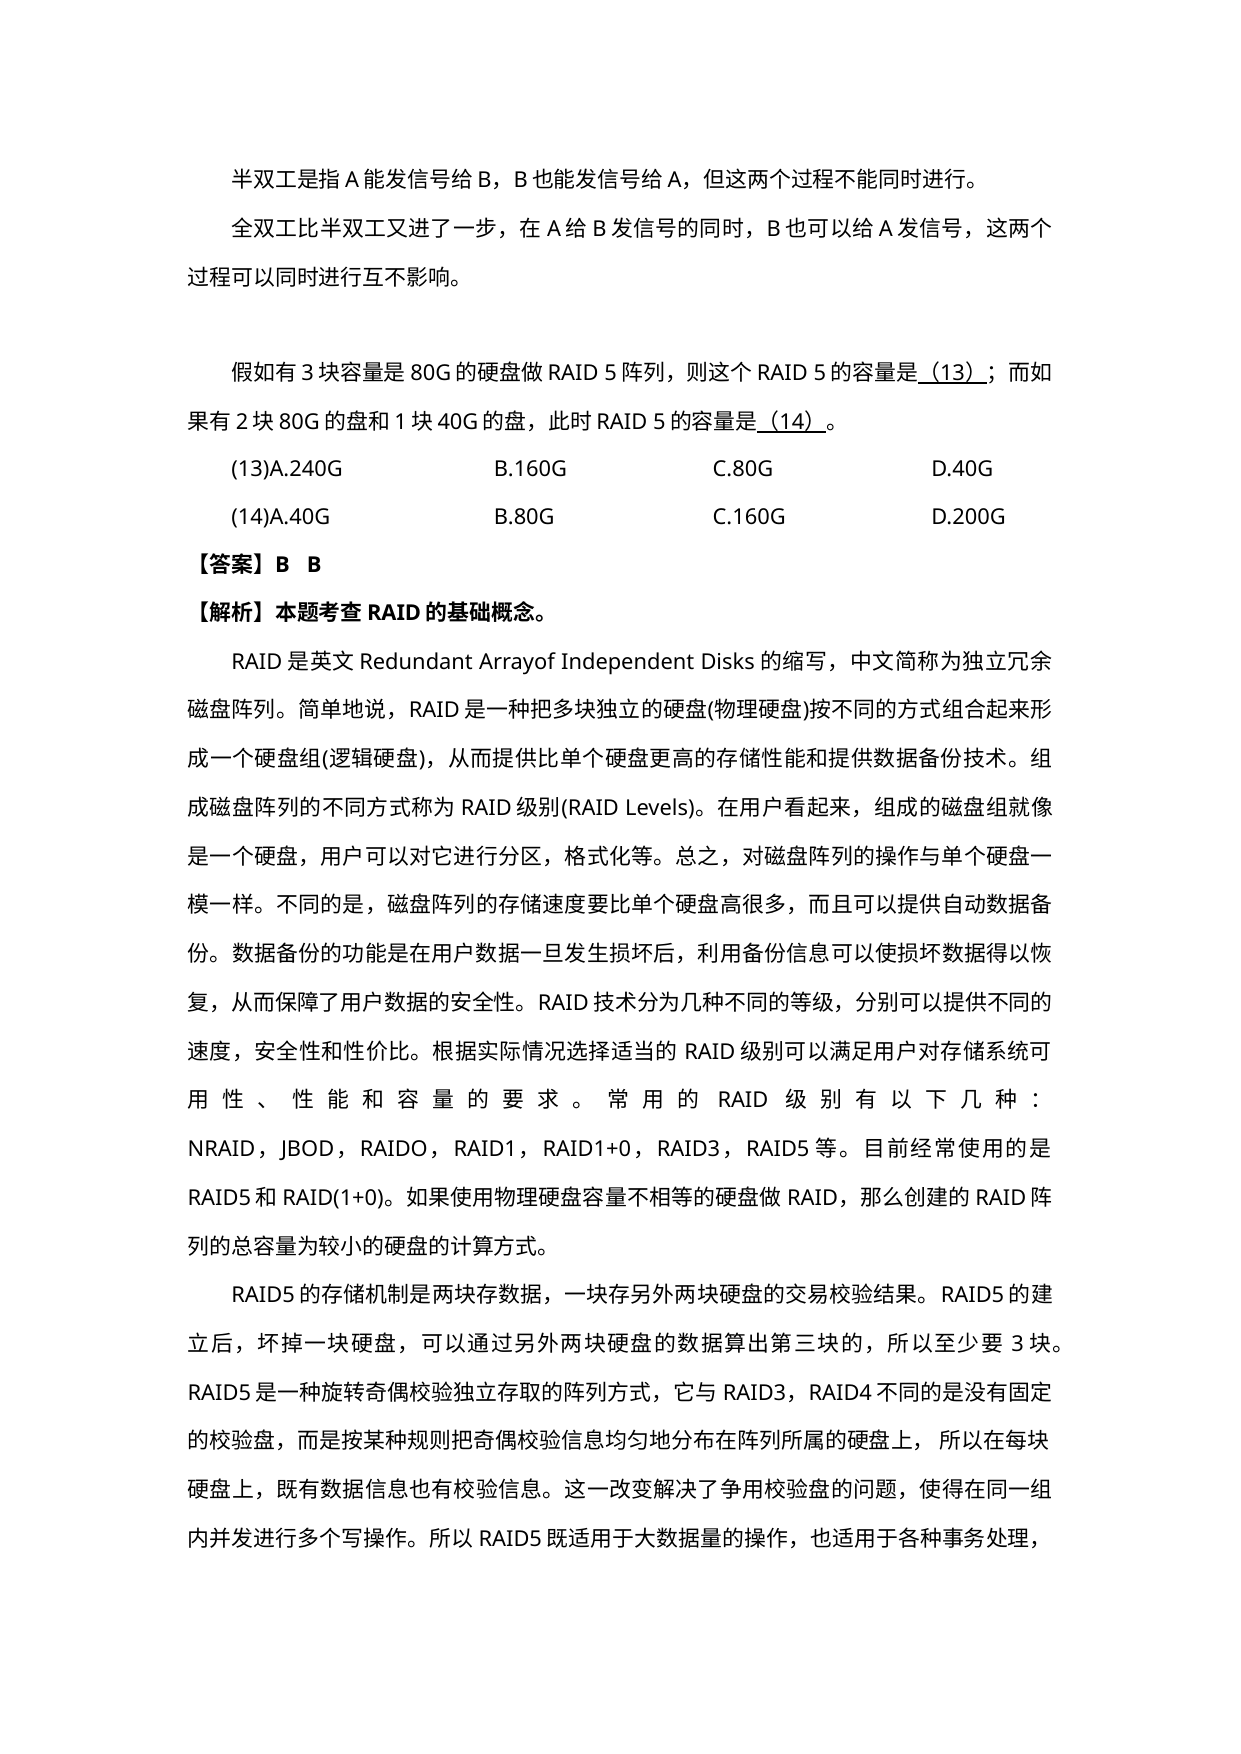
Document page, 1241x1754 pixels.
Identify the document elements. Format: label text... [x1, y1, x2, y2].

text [187, 1277, 1053, 1553]
text (13)A.240G B.160G C.80G D.40G [187, 452, 1053, 484]
text 【答案】B B [187, 547, 1053, 579]
text 【解析】本题考查RAID的基础概念。 [187, 595, 1053, 627]
text 全双工比半双工又进了一步，在A给B发信号的同时，B也可以给A发信号，这两个过程可以同时进行互不影响。 [187, 210, 1053, 292]
text 假如有3块容量是80G的硬盘做RAID 5阵列，则这个RAID 5的容量是（13）；而如果有2块80G的盘和1块40G的盘，此时RAID 5的容量是（14）。 [187, 355, 1053, 436]
text (14)A.40G B.80G C.160G D.200G [187, 499, 1053, 532]
text 半双工是指A能发信号给B，B也能发信号给A，但这两个过程不能同时进行。 [187, 162, 1053, 194]
text RAID是英文Redundant Arrayof Independent Disks的缩写，中文简称为独立冗余磁盘阵列。简单地说，RAID是一种把多块独立的硬盘(物理硬盘)按不同的方式组合起来形成一个硬盘组(逻辑硬盘)，从而提供比单个硬盘更高的存储性能和提供数据备份技术。组成磁盘阵列的不同方式称为RAID级别(RAID Levels)。在用户看起来，组成的磁盘组就像是一个硬盘，用户可以对它进行分区，格式化等。总之，对磁盘阵列的操作与单个硬盘一模一样。不同的是，磁盘阵列的存储速度要比单个硬盘高很多，而且可以提供自动数据备份。数据备份的功能是在用户数据一旦发生损坏后，利用备份信息可以使损坏数据得以恢复，从而保障了用户数据的安全性。RAID技术分为几种不同的等级，分别可以提供不同的速度，安全性和性价比。根据实际情况选择适当的RAID级别可以满足用户对存储系统可用性、性能和容量的要求。常用的RAID级别有以下几种：NRAID，JBOD，RAIDO，RAID1，RAID1+0，RAID3，RAID5等。目前经常使用的是RAID5和RAID(1+0)。如果使用物理硬盘容量不相等的硬盘做RAID，那么创建的RAID阵列的总容量为较小的硬盘的计算方式。 [187, 643, 1053, 1261]
